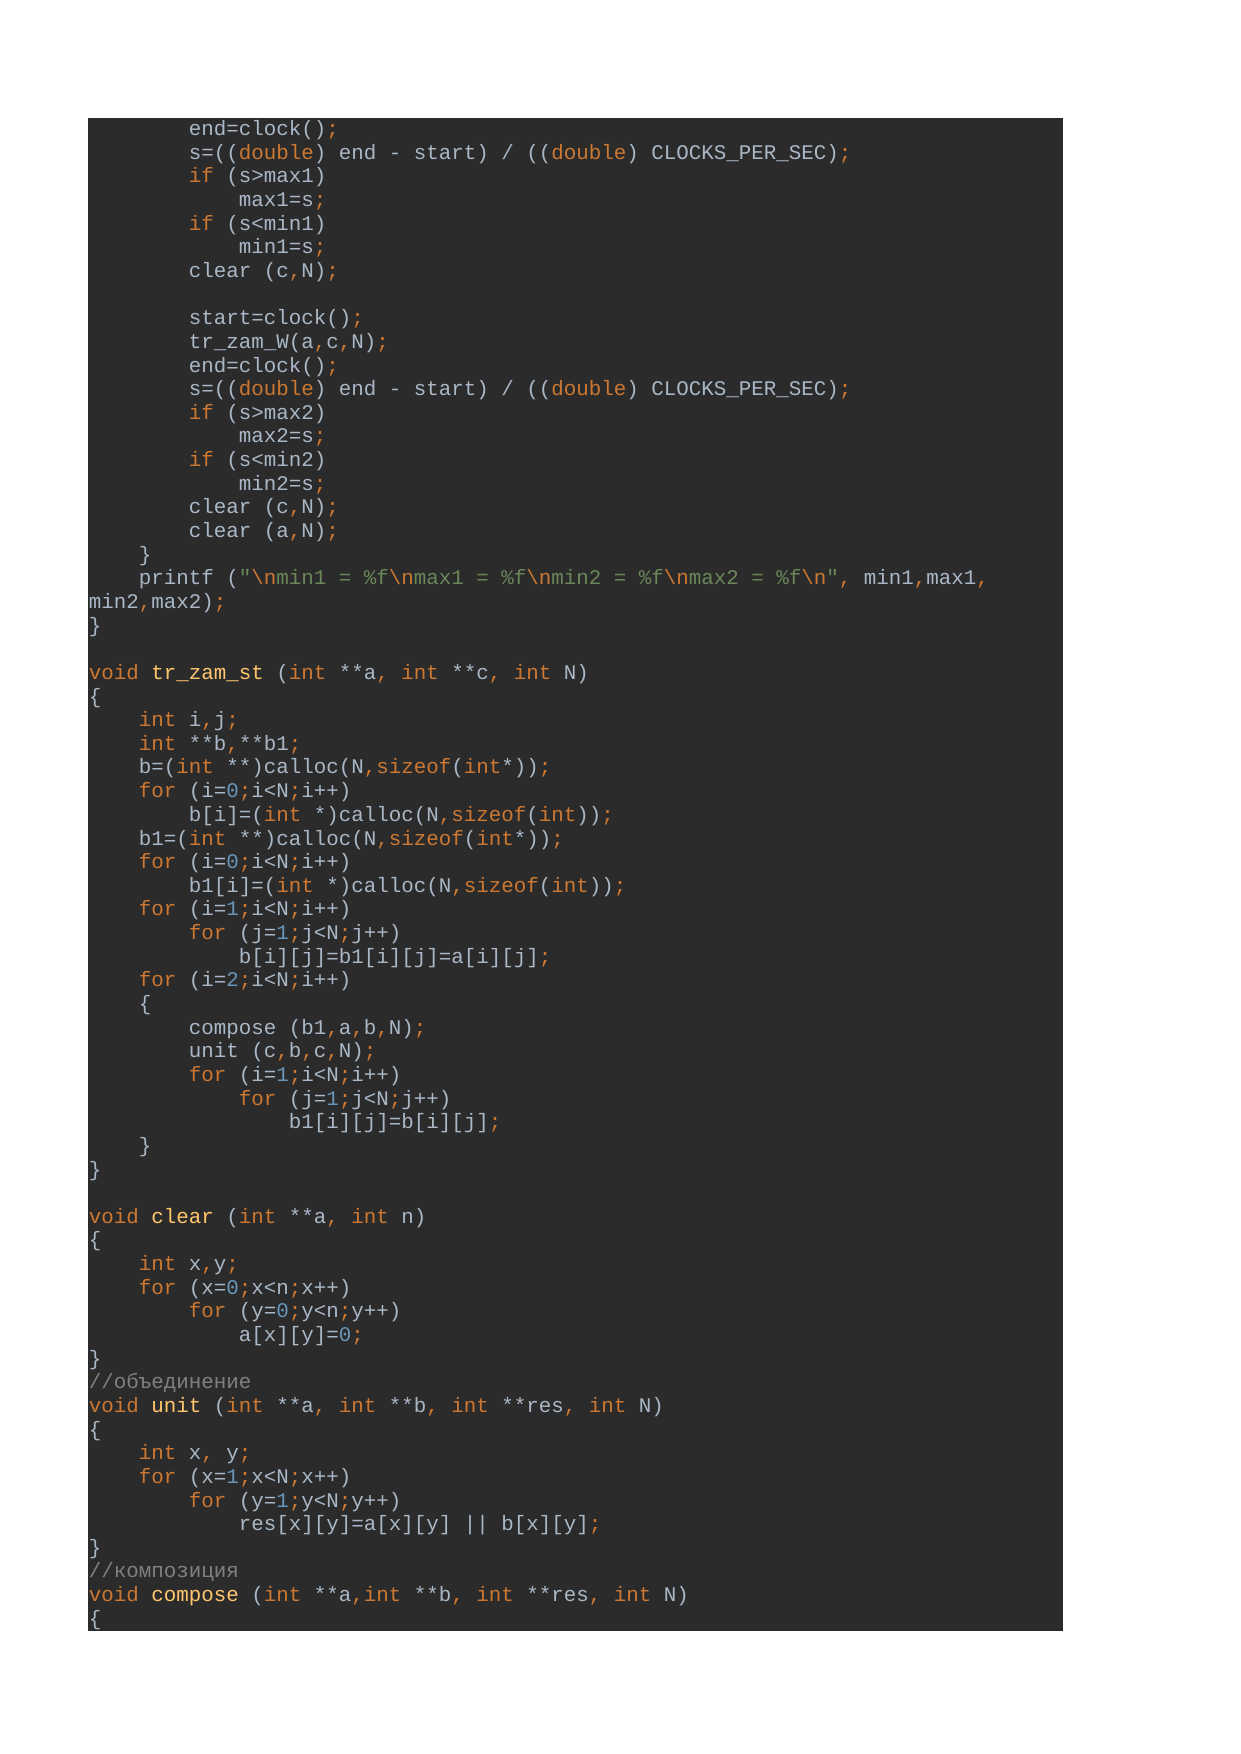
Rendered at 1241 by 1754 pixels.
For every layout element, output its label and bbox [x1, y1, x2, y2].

text [88, 118, 1063, 1631]
